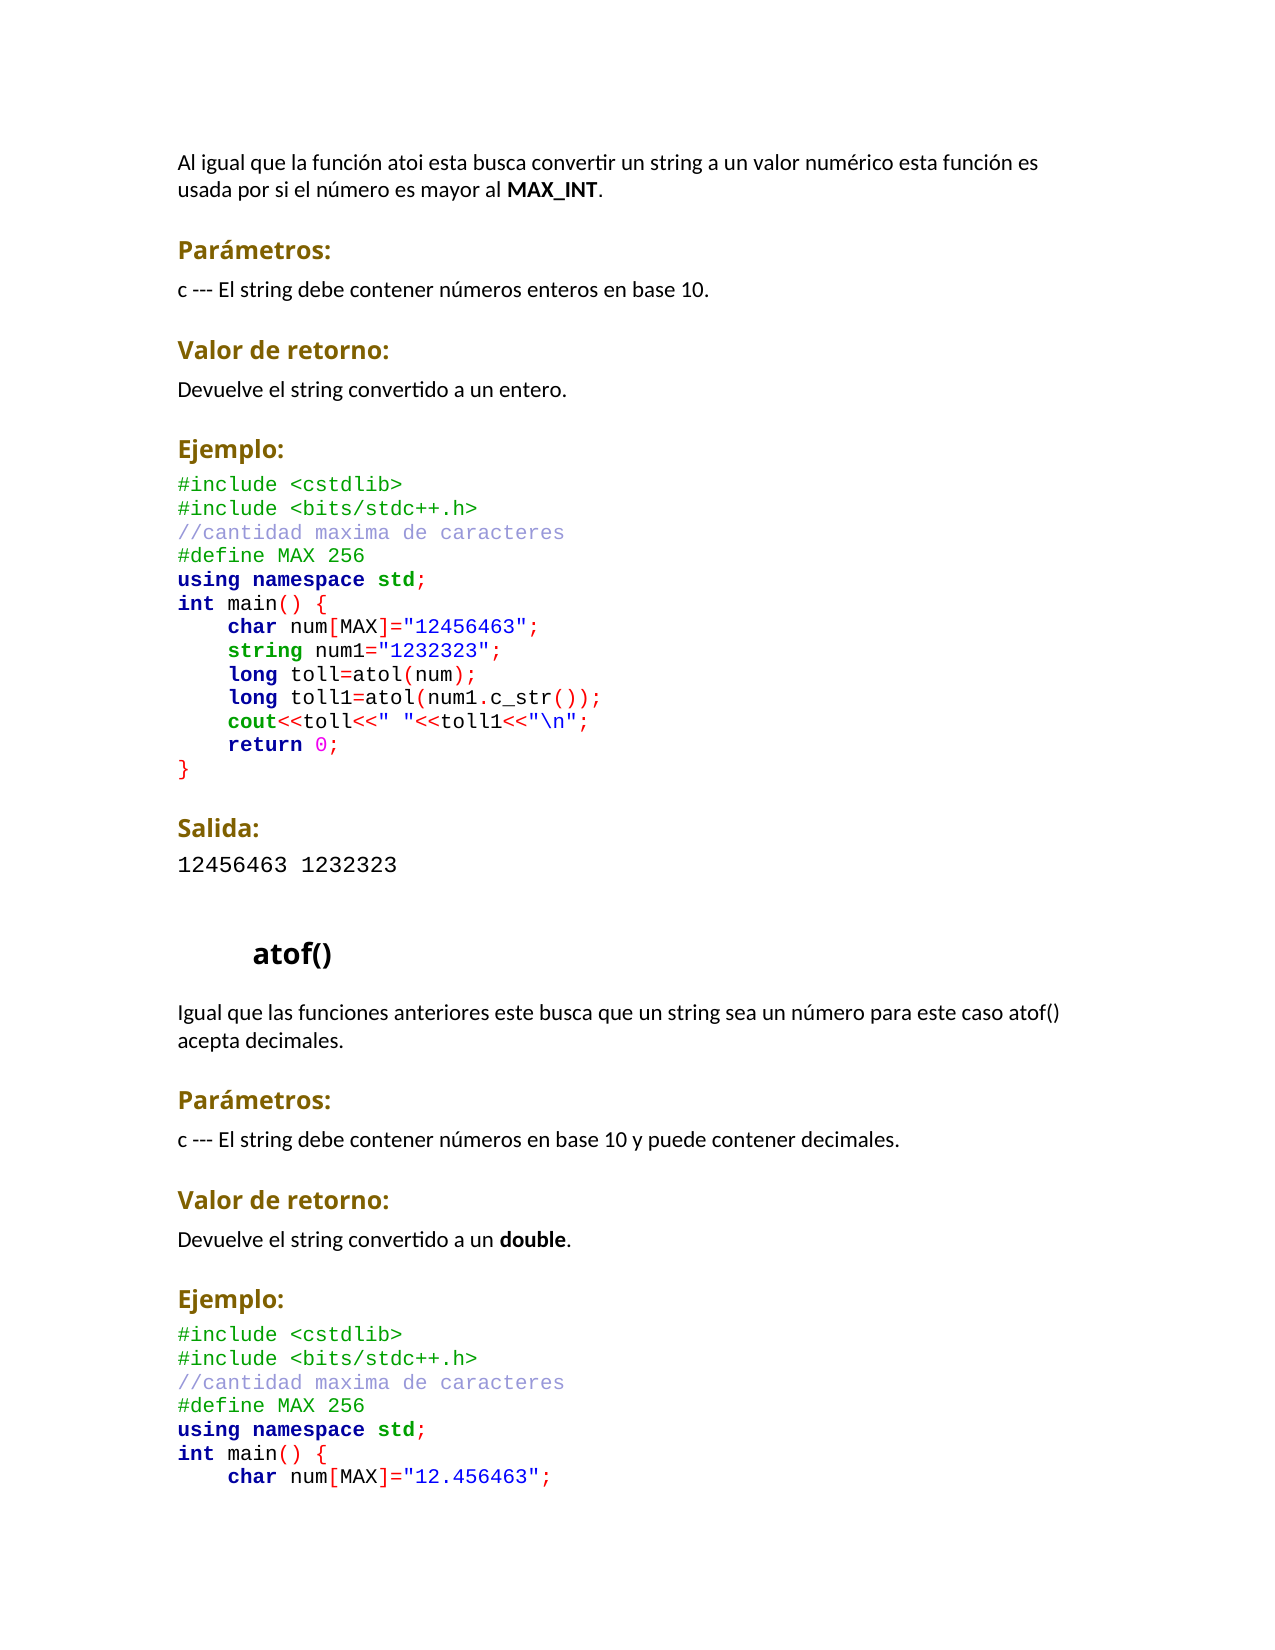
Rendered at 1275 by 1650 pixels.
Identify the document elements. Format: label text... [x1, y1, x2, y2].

text #include <bits/stdc++.h> [177, 498, 1098, 522]
text return 0; [177, 734, 1098, 758]
text Parámetros: [177, 233, 1098, 267]
text string num1="1232323"; [177, 640, 1098, 663]
text c --- El string debe contener números en base 10 y puede contener decimales. [177, 1125, 1098, 1153]
text #define MAX 256 [177, 545, 1098, 569]
text #include <cstdlib> [177, 474, 1098, 498]
text using namespace std; [177, 1419, 1098, 1443]
text } [177, 758, 1098, 782]
text Al igual que la función atoi esta busca convertir un string a un valor numérico esta función es usada por si el número es mayor al MAX_INT. [177, 148, 1098, 204]
text c --- El string debe contener números enteros en base 10. [177, 275, 1098, 303]
text Devuelve el string convertido a un entero. [177, 375, 1098, 403]
text long toll1=atol(num1.c_str()); [177, 687, 1098, 711]
text Devuelve el string convertido a un double. [177, 1225, 1098, 1253]
text char num[MAX]="12456463"; [177, 616, 1098, 640]
text Ejemplo: [177, 432, 1098, 466]
text atof() [177, 933, 1098, 973]
text Valor de retorno: [177, 1182, 1098, 1217]
text cout<<toll<<" "<<toll1<<"\n"; [177, 711, 1098, 734]
text #define MAX 256 [177, 1395, 1098, 1419]
text Salida: [177, 811, 1098, 845]
text Ejemplo: [177, 1282, 1098, 1316]
text #include <cstdlib> [177, 1324, 1098, 1348]
text int main() { [177, 593, 1098, 616]
text //cantidad maxima de caracteres [177, 1372, 1098, 1395]
text long toll=atol(num); [177, 663, 1098, 687]
text #include <bits/stdc++.h> [177, 1348, 1098, 1372]
text Igual que las funciones anteriores este busca que un string sea un número para este caso atof() acepta decimales. [177, 998, 1098, 1054]
text char num[MAX]="12.456463"; [177, 1466, 1098, 1490]
text Parámetros: [177, 1083, 1098, 1117]
text using namespace std; [177, 569, 1098, 593]
text 12456463 1232323 [177, 853, 1098, 879]
text //cantidad maxima de caracteres [177, 522, 1098, 545]
text Valor de retorno: [177, 332, 1098, 366]
text int main() { [177, 1443, 1098, 1466]
